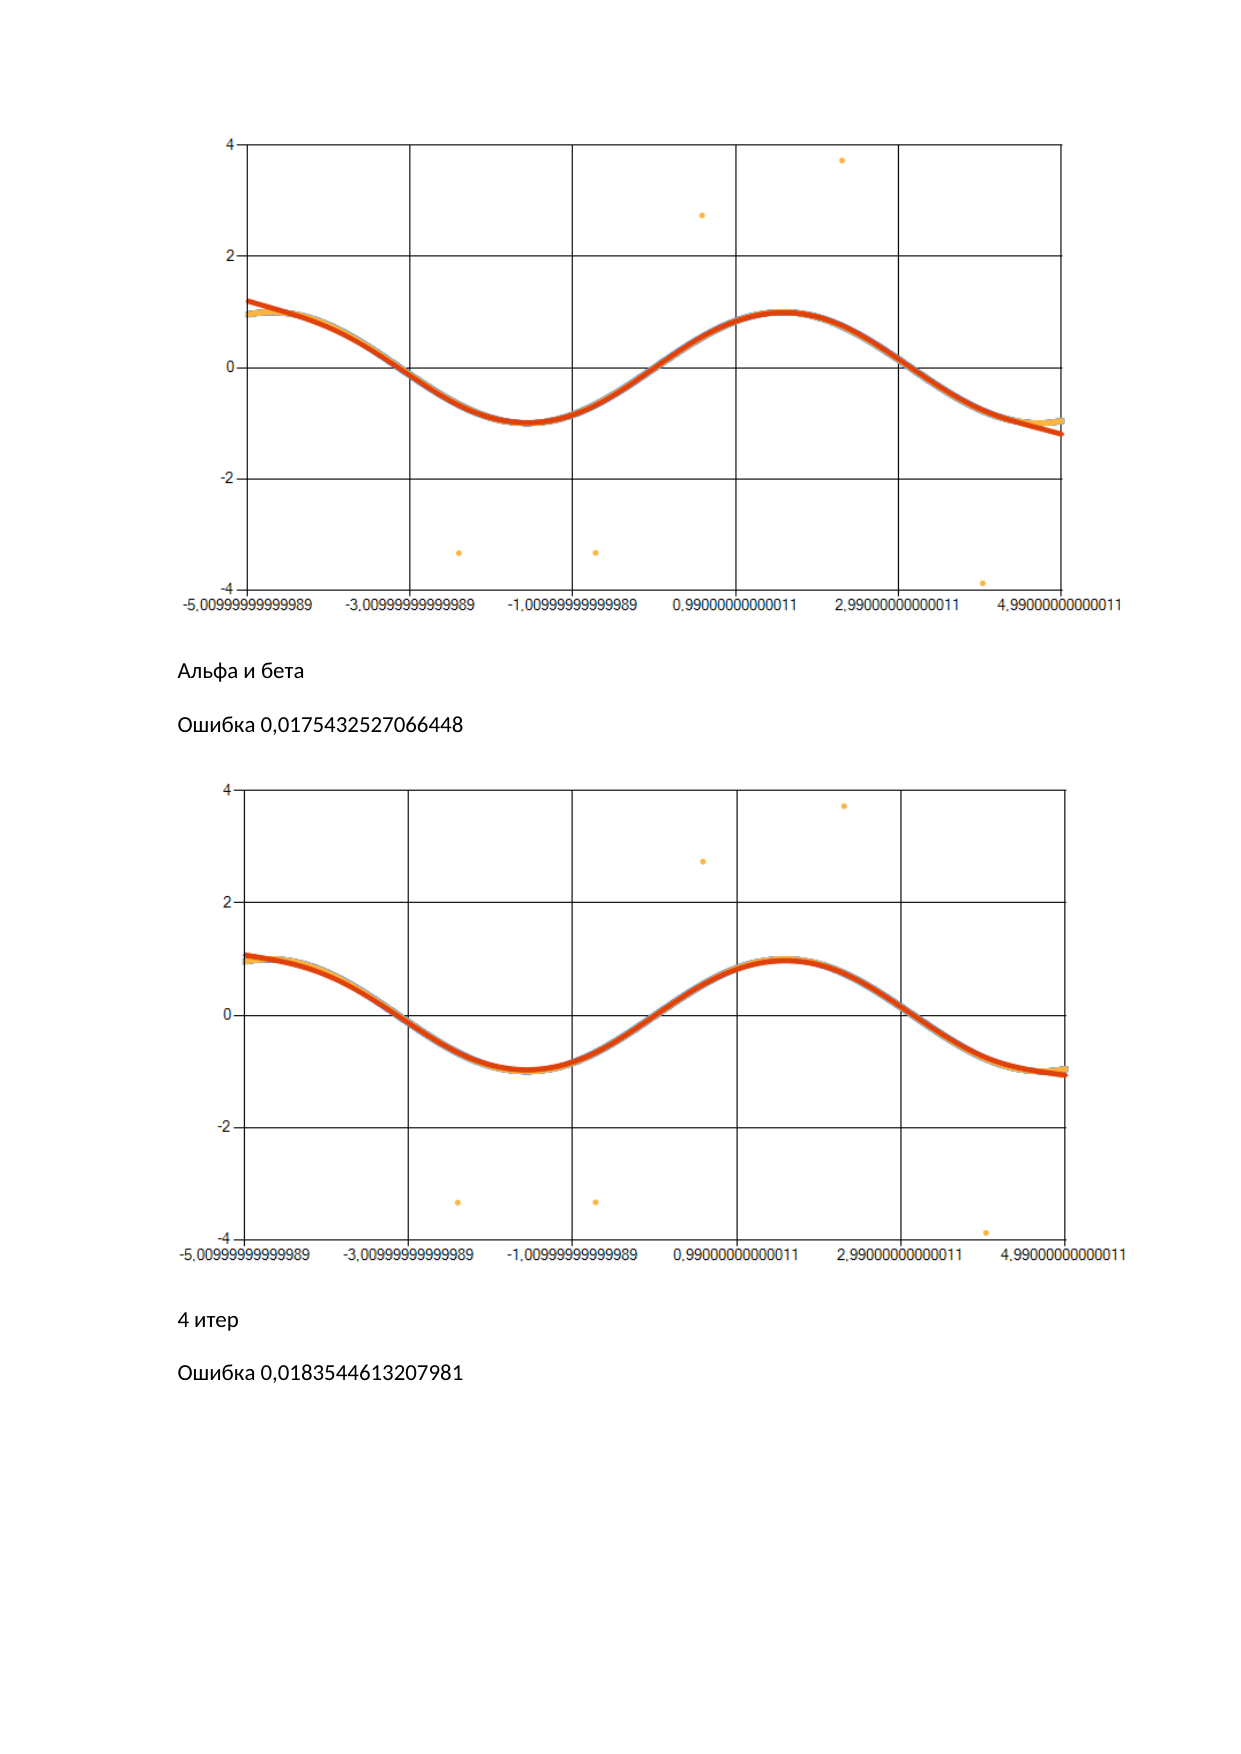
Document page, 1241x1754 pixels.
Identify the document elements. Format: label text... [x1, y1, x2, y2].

text Ошибка 0,0183544613207981 [177, 1358, 1152, 1387]
text 4 итер [177, 1306, 1152, 1333]
text Альфа и бета [177, 657, 1152, 685]
text Ошибка 0,0175432527066448 [177, 710, 1152, 738]
picture [177, 118, 1152, 632]
picture [177, 762, 1152, 1281]
